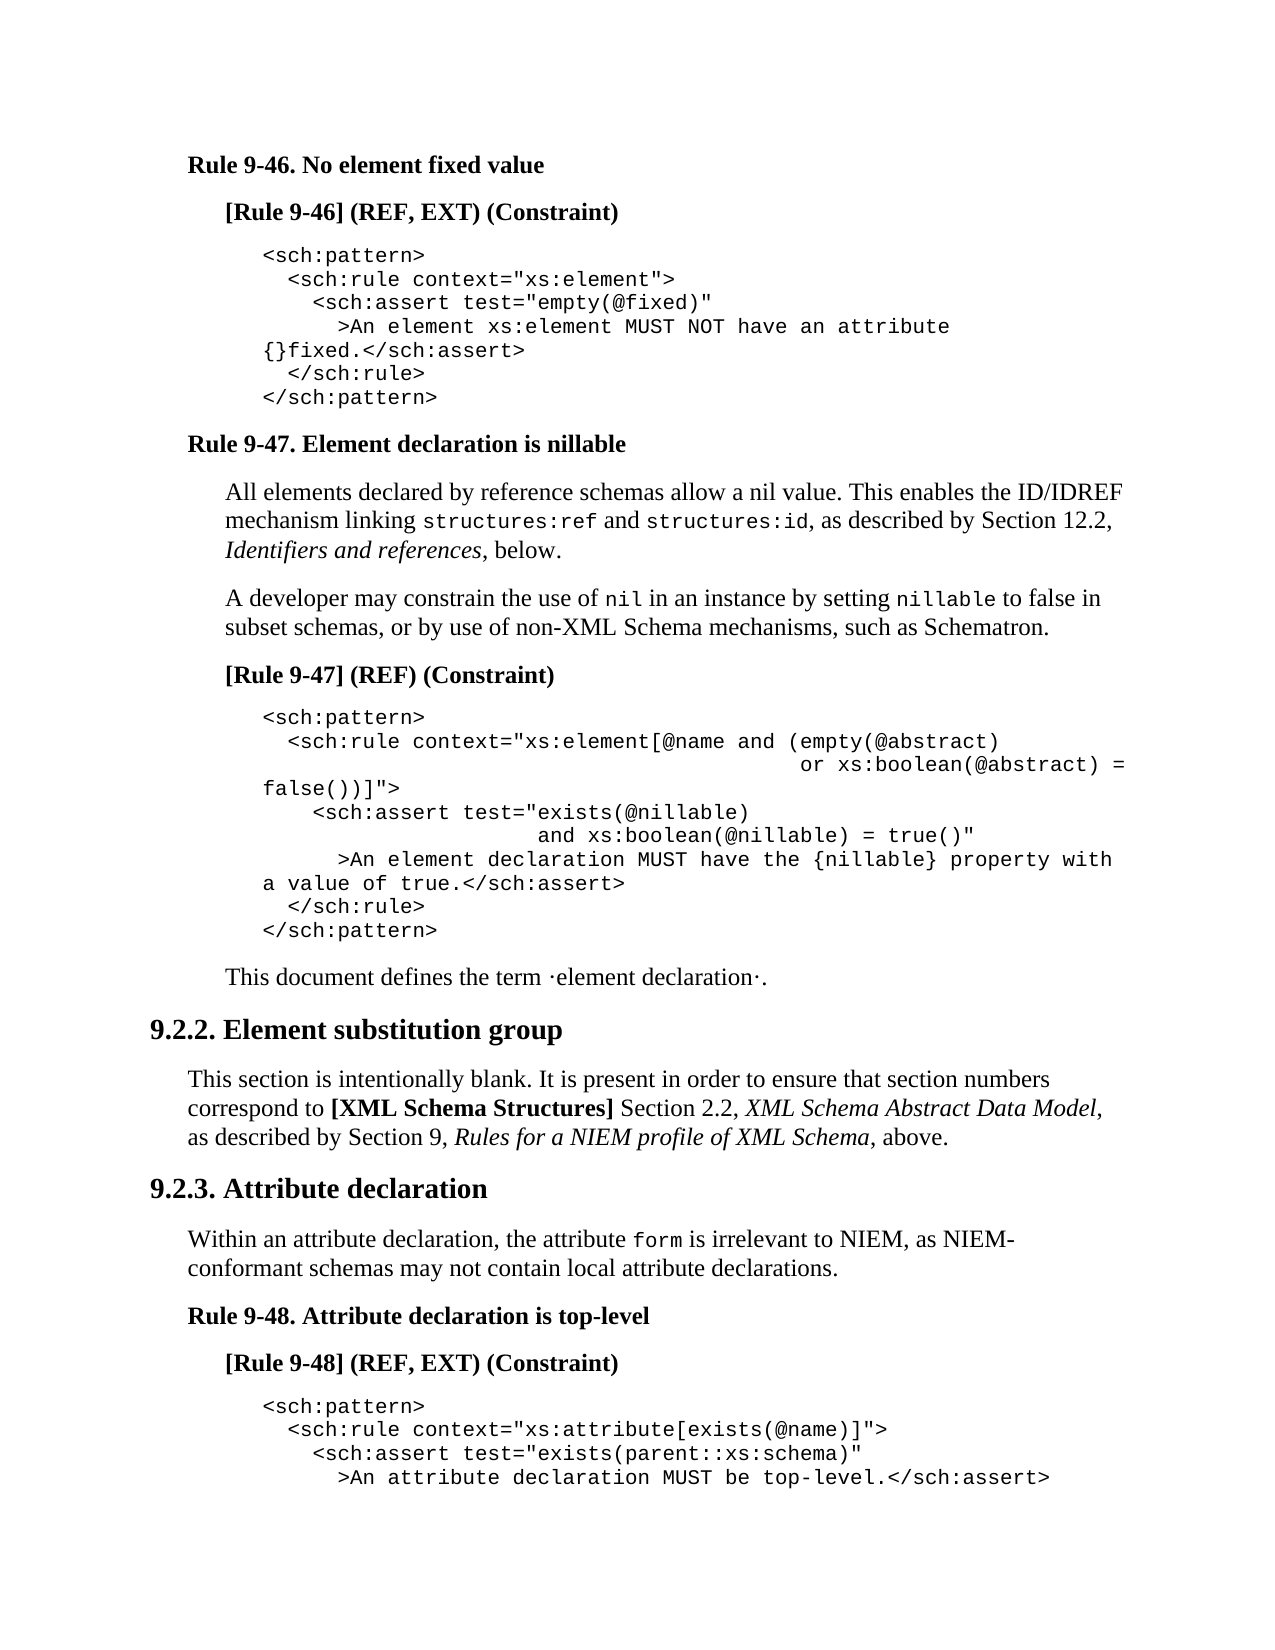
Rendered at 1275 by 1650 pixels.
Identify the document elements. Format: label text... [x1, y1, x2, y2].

text A developer may constrain the use of nil in an instance by setting nillable to false in subset schemas, or by use of non-XML Schema mechanisms, such as Schematron. [225, 583, 1125, 641]
text This section is intentionally blank. It is present in order to ensure that section numbers correspond to [XML Schema Structures] Section 2.2, XML Schema Abstract Data Model, as described by Section 9, Rules for a NIEM profile of XML Schema, above. [187, 1064, 1125, 1151]
text Within an attribute declaration, the attribute form is irrelevant to NIEM, as NIEM-conformant schemas may not contain local attribute declarations. [187, 1224, 1125, 1282]
text Rule 9-47. Element declaration is nillable [187, 429, 1125, 458]
text [Rule 9-48] (REF, EXT) (Constraint) [225, 1348, 1125, 1377]
subtitle 9.2.3. Attribute declaration [150, 1171, 1125, 1205]
text [Rule 9-46] (REF, EXT) (Constraint) [225, 197, 1125, 226]
text This document defines the term ·element declaration·. [225, 962, 1125, 991]
subtitle 9.2.2. Element substitution group [150, 1012, 1125, 1046]
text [262, 1396, 1125, 1490]
text Rule 9-48. Attribute declaration is top-level [187, 1301, 1125, 1329]
text [Rule 9-47] (REF) (Constraint) [225, 660, 1125, 688]
text <sch:pattern> <sch:rule context="xs:element"> <sch:assert test="empty(@fixed)" >An element xs:element MUST NOT have an attribute {}fixed.</sch:assert> </sch:rule> </sch:pattern> [262, 245, 1125, 411]
text All elements declared by reference schemas allow a nil value. This enables the ID/IDREF mechanism linking structures:ref and structures:id, as described by Section 12.2, Identifiers and references, below. [225, 477, 1125, 564]
text <sch:pattern> <sch:rule context="xs:element[@name and (empty(@abstract) or xs:boolean(@abstract) = false())]"> <sch:assert test="exists(@nillable) and xs:boolean(@nillable) = true()" >An element declaration MUST have the {nillable} property with a value of true.</sch:assert> </sch:rule> </sch:pattern> [262, 707, 1125, 944]
text Rule 9-46. No element fixed value [187, 150, 1125, 179]
